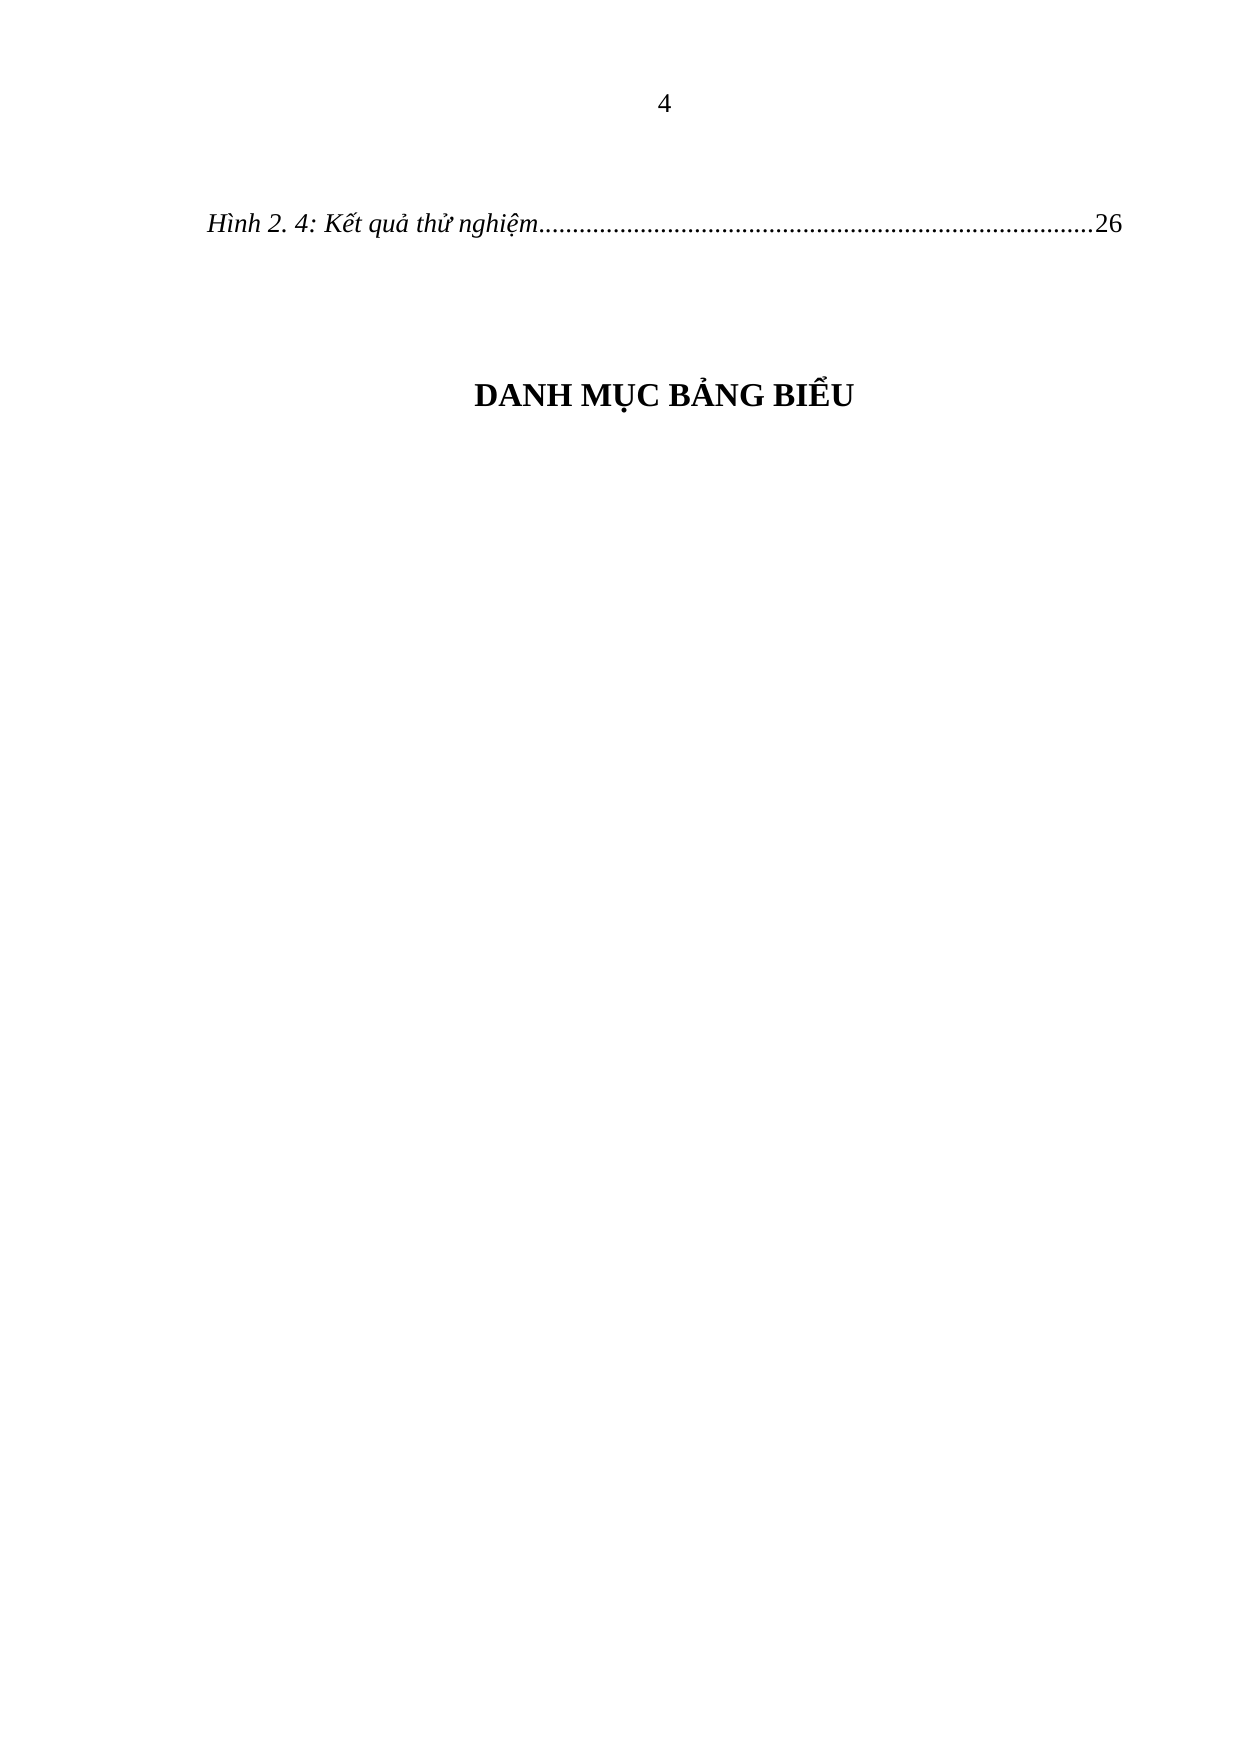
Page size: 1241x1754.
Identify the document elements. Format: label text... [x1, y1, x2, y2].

text DANH MỤC BẢNG BIỂU [207, 375, 1122, 414]
text Hình 2. 4: Kết quả thử nghiệm 26 [207, 207, 1122, 238]
